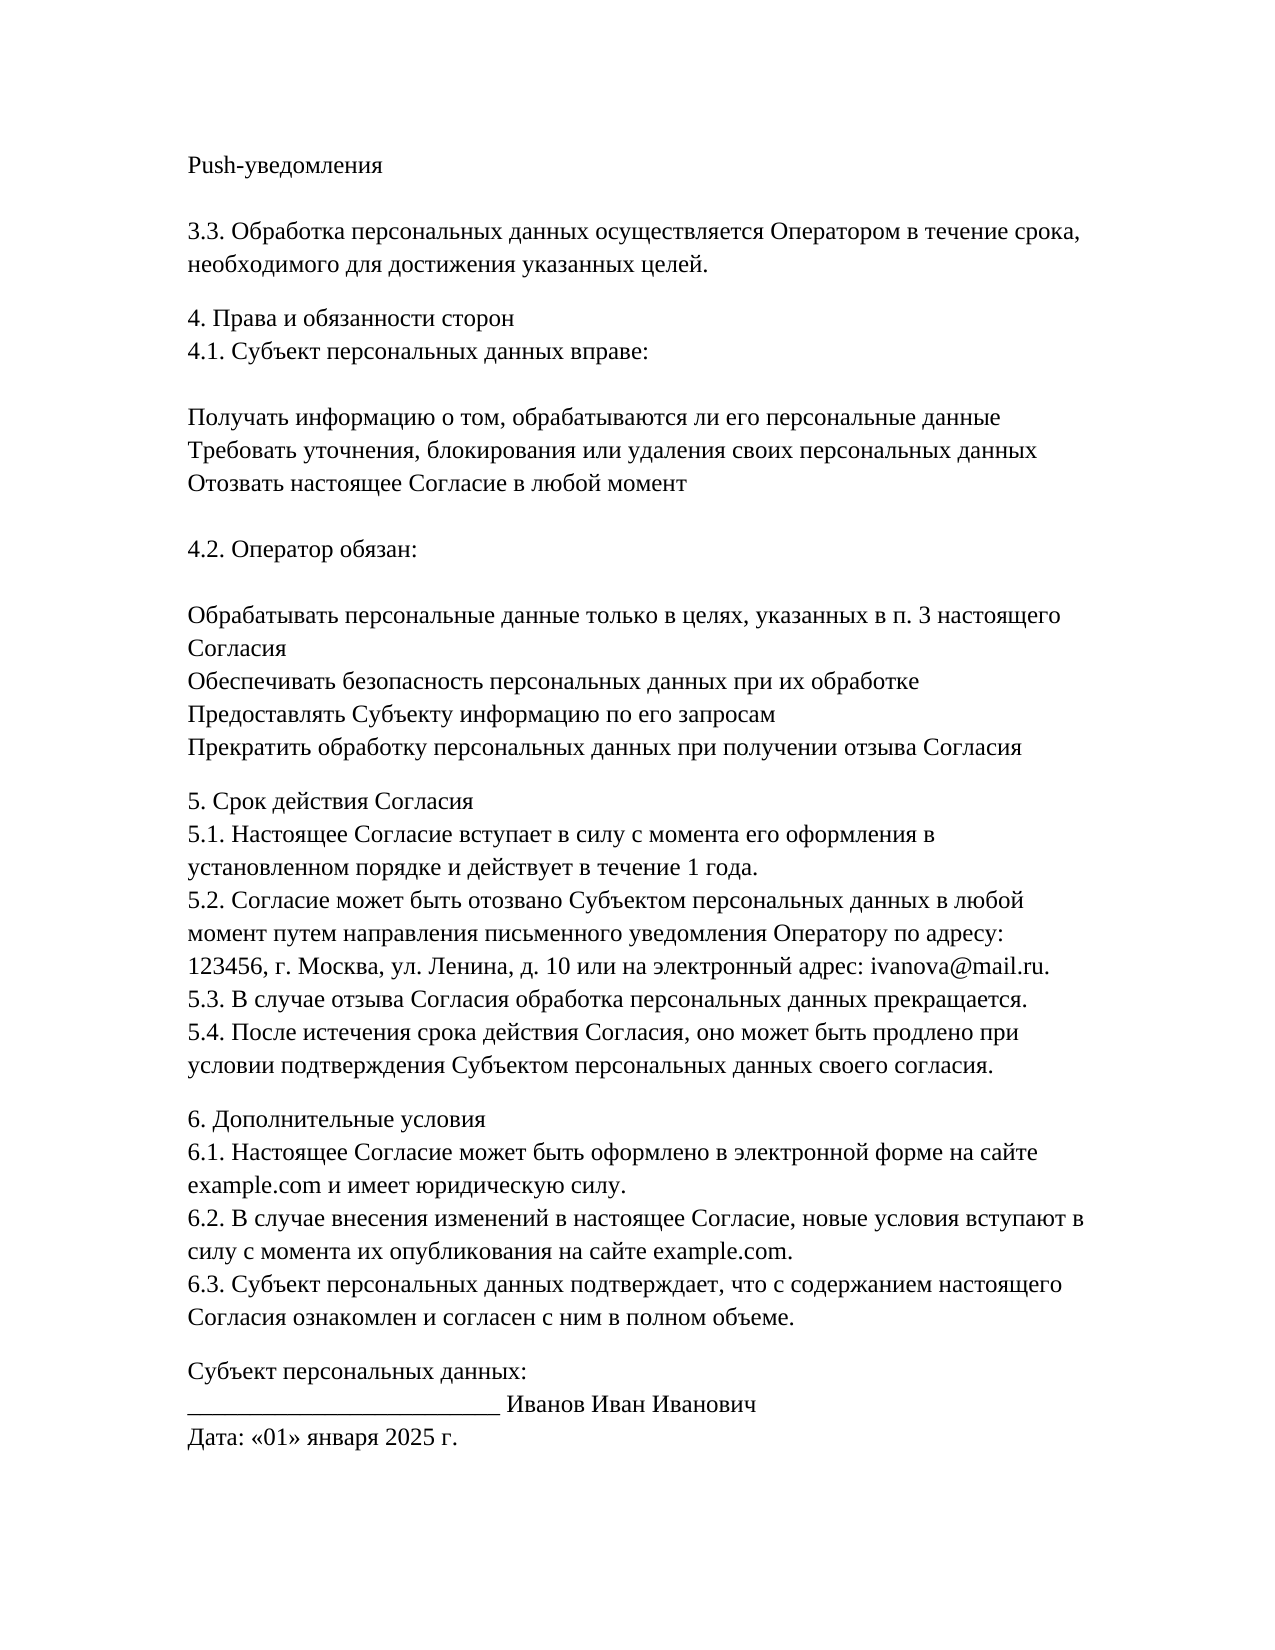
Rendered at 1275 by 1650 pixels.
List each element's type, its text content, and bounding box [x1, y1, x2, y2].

text 5. Срок действия Согласия 5.1. Настоящее Согласие вступает в силу с момента его оформления в установленном порядке и действует в течение 1 года. 5.2. Согласие может быть отозвано Субъектом персональных данных в любой момент путем направления письменного уведомления Оператору по адресу: 123456, г. Москва, ул. Ленина, д. 10 или на электронный адрес: ivanova@mail.ru. 5.3. В случае отзыва Согласия обработка персональных данных прекращается. 5.4. После истечения срока действия Согласия, оно может быть продлено при условии подтверждения Субъектом персональных данных своего согласия. [187, 786, 1087, 1079]
text 4. Права и обязанности сторон 4.1. Субъект персональных данных вправе: Получать информацию о том, обрабатываются ли его персональные данные Требовать уточнения, блокирования или удаления своих персональных данных Отозвать настоящее Согласие в любой момент 4.2. Оператор обязан: Обрабатывать персональные данные только в целях, указанных в п. 3 настоящего Согласия Обеспечивать безопасность персональных данных при их обработке Предоставлять Субъекту информацию по его запросам Прекратить обработку персональных данных при получении отзыва Согласия [187, 303, 1087, 761]
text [187, 1356, 1087, 1484]
text 6. Дополнительные условия 6.1. Настоящее Согласие может быть оформлено в электронной форме на сайте example.com и имеет юридическую силу. 6.2. В случае внесения изменений в настоящее Согласие, новые условия вступают в силу с момента их опубликования на сайте example.com. 6.3. Субъект персональных данных подтверждает, что с содержанием настоящего Согласия ознакомлен и согласен с ним в полном объеме. [187, 1104, 1087, 1331]
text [187, 150, 1087, 278]
